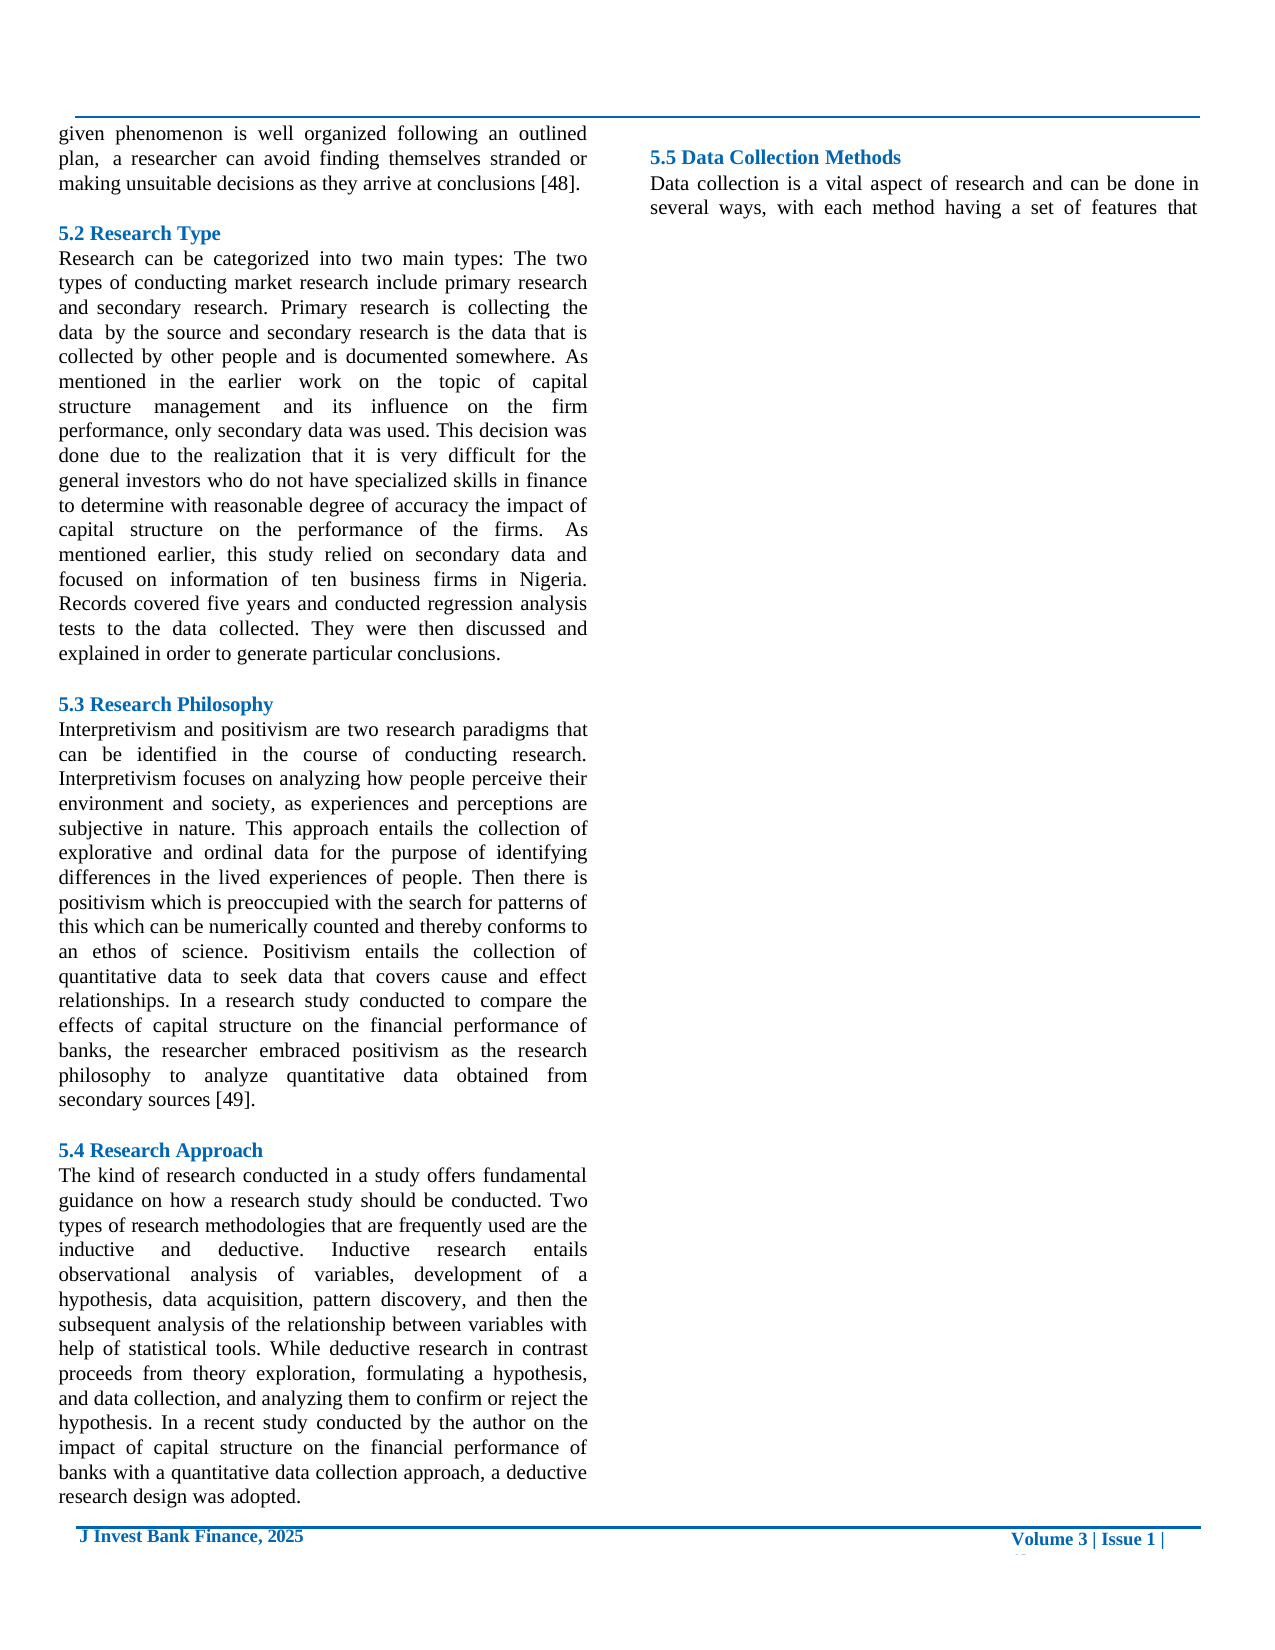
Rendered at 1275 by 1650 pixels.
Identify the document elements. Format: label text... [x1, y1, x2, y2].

subtitle Research Approach [58, 1138, 625, 1162]
text given phenomenon is well organized following an outlined plan, a researcher can avoid finding themselves stranded or making unsuitable decisions as they arrive at conclusions [48]. [58, 121, 588, 194]
subtitle Research Philosophy [58, 692, 625, 716]
text The kind of research conducted in a study offers fundamental guidance on how a research study should be conducted. Two types of research methodologies that are frequently used are the inductive and deductive. Inductive research entails observational analysis of variables, development of a hypothesis, data acquisition, pattern discovery, and then the subsequent analysis of the relationship between variables with help of statistical tools. While deductive research in contrast proceeds from theory exploration, formulating a hypothesis, and data collection, and analyzing them to confirm or reject the hypothesis. In a recent study conducted by the author on the impact of capital structure on the financial performance of banks with a quantitative data collection approach, a deductive research design was adopted. [58, 1163, 588, 1508]
subtitle Data Collection Methods [650, 145, 1237, 169]
text Research can be categorized into two main types: The two types of conducting market research include primary research and secondary research. Primary research is collecting the data by the source and secondary research is the data that is collected by other people and is documented somewhere. As mentioned in the earlier work on the topic of capital structure management and its influence on the firm performance, only secondary data was used. This decision was done due to the realization that it is very difficult for the general investors who do not have specialized skills in finance to determine with reasonable degree of accuracy the impact of capital structure on the performance of the firms. As mentioned earlier, this study relied on secondary data and focused on information of ten business firms in Nigeria. Records covered five years and conducted regression analysis tests to the data collected. They were then discussed and explained in order to generate particular conclusions. [58, 246, 588, 665]
subtitle Research Type [58, 221, 625, 244]
text Data collection is a vital aspect of research and can be done in several ways, with each method having a set of features that [650, 170, 1200, 219]
text Interpretivism and positivism are two research paradigms that can be identified in the course of conducting research. Interpretivism focuses on analyzing how people perceive their environment and society, as experiences and perceptions are subjective in nature. This approach entails the collection of explorative and ordinal data for the purpose of identifying differences in the lived experiences of people. Then there is positivism which is preoccupied with the search for patterns of this which can be numerically counted and thereby conforms to an ethos of science. Positivism entails the collection of quantitative data to seek data that covers cause and effect relationships. In a research study conducted to compare the effects of capital structure on the financial performance of banks, the researcher embraced positivism as the research philosophy to analyze quantitative data obtained from secondary sources [49]. [58, 717, 588, 1111]
